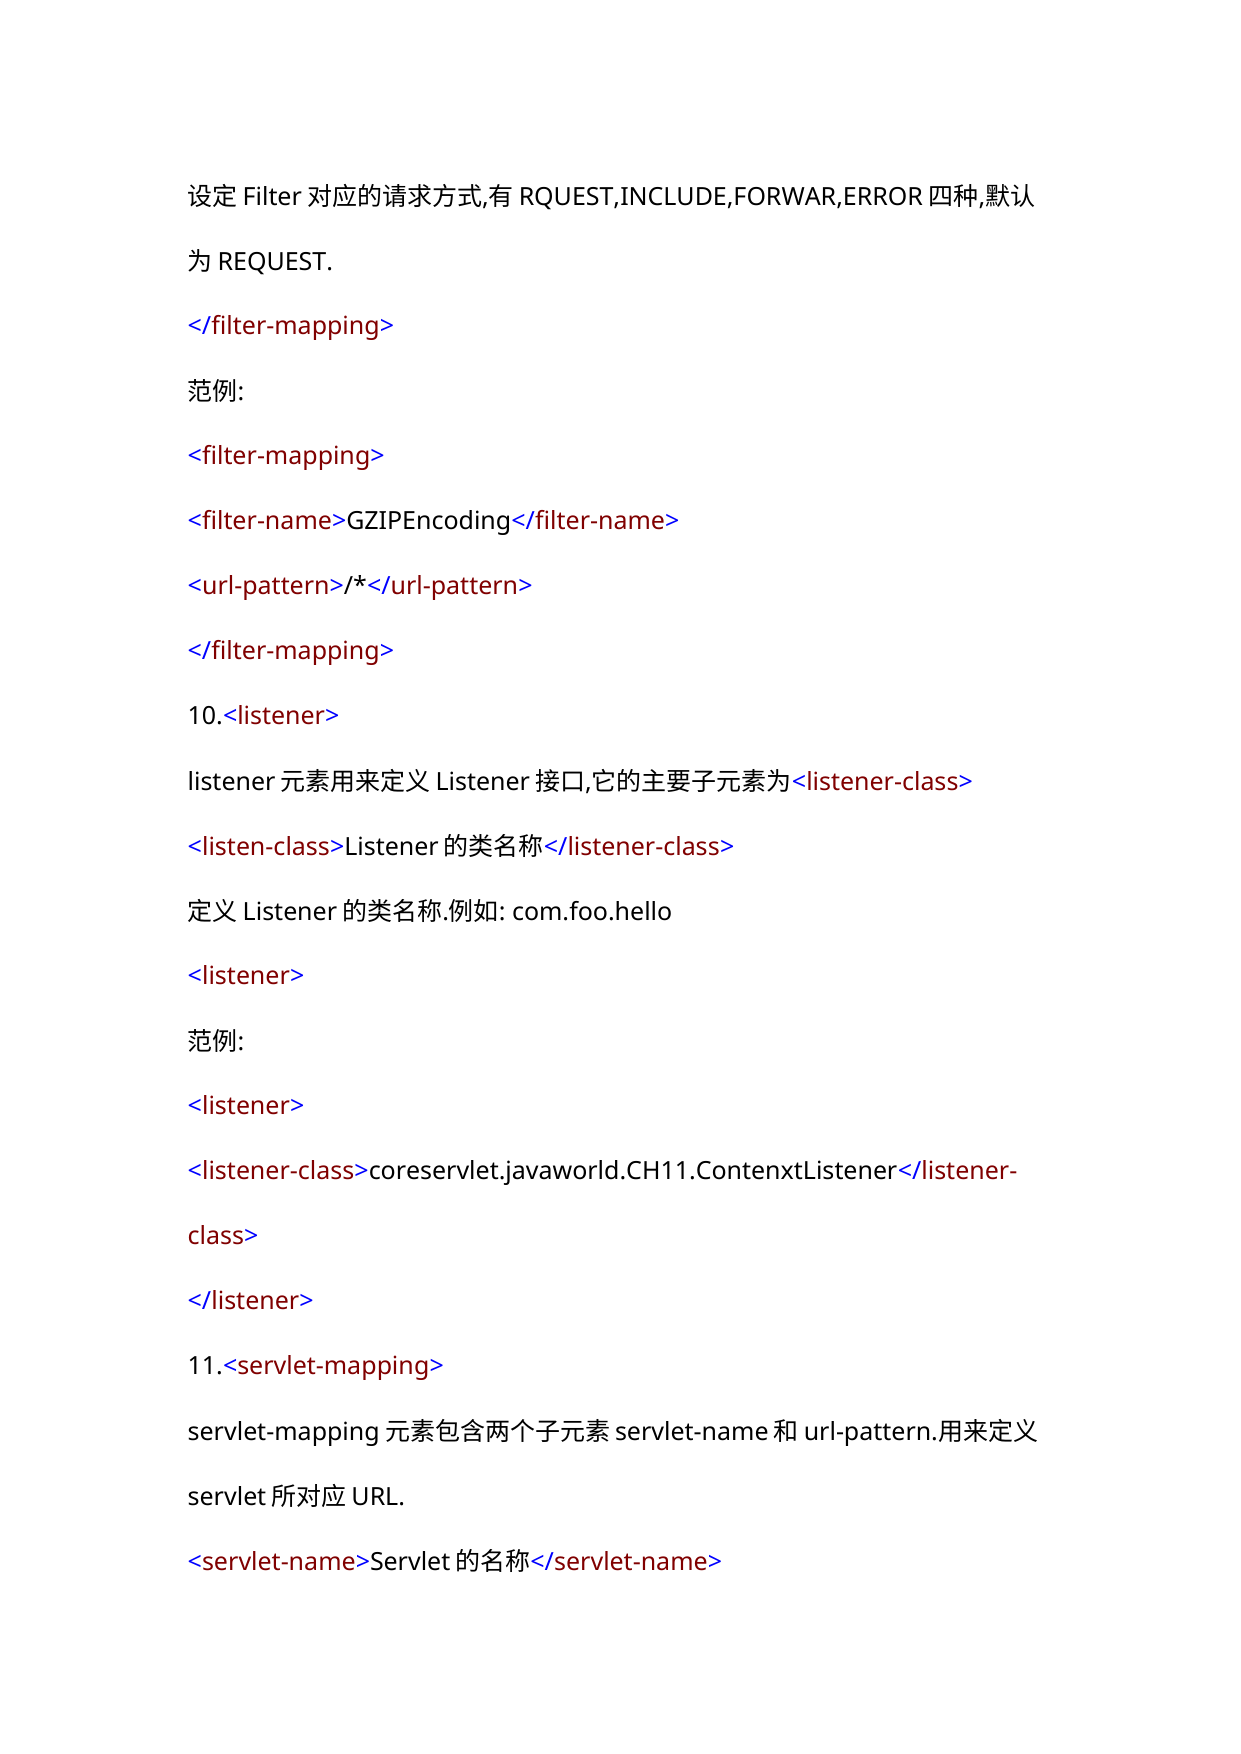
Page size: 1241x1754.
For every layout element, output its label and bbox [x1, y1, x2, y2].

text [187, 162, 1053, 1592]
